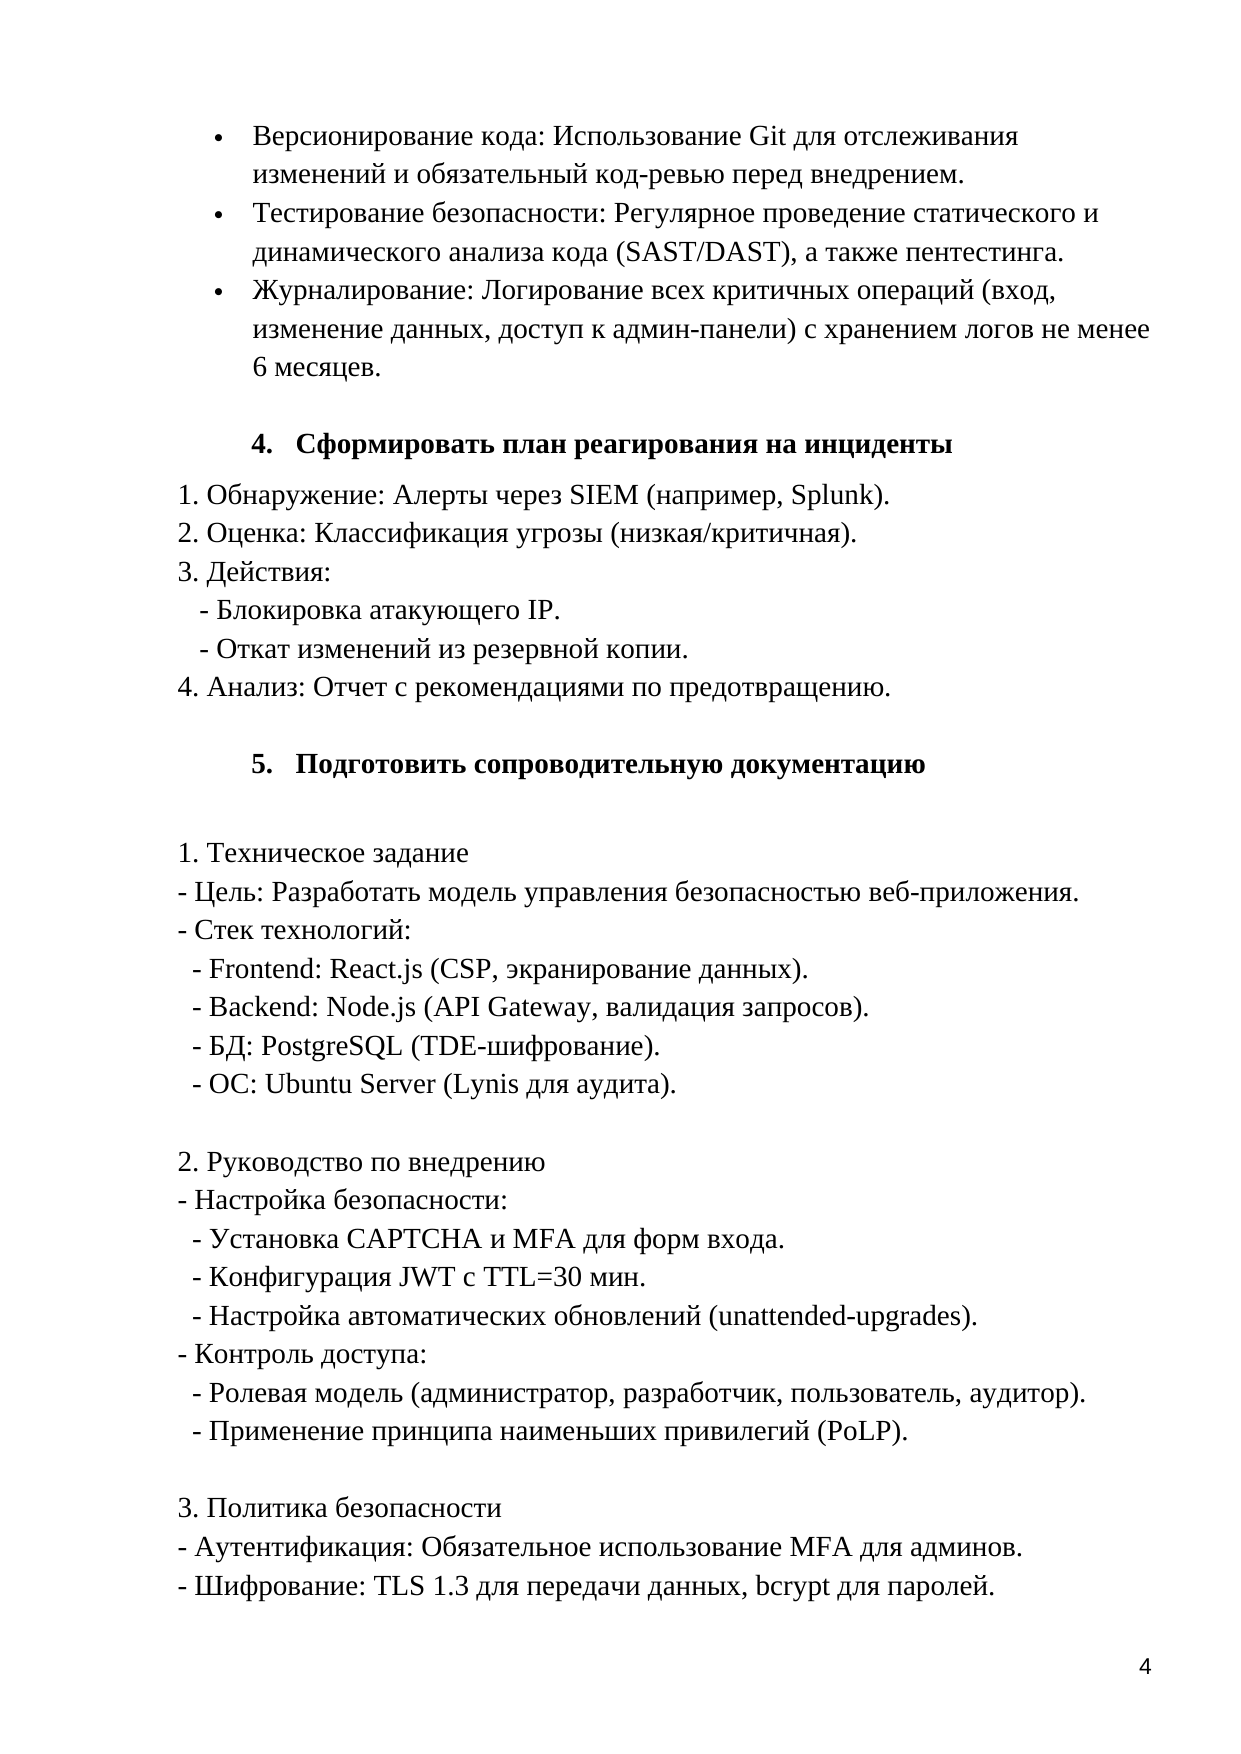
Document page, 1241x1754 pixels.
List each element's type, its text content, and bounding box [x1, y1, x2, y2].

text - Backend: Node.js (API Gateway, валидация запросов). [177, 989, 1152, 1023]
text - Стек технологий: [177, 912, 1152, 946]
text 1. Обнаружение: Алерты через SIEM (например, Splunk). [177, 477, 1152, 510]
text - Шифрование: TLS 1.3 для передачи данных, bcrypt для паролей. [177, 1568, 1152, 1601]
text - ОС: Ubuntu Server (Lynis для аудита). [177, 1067, 1152, 1100]
text 2. Оценка: Классификация угрозы (низкая/критичная). [177, 515, 1152, 549]
text 4. Анализ: Отчет с рекомендациями по предотвращению. [177, 669, 1152, 703]
subtitle Подготовить сопроводительную документацию [251, 747, 1152, 780]
text 2. Руководство по внедрению [177, 1144, 1152, 1177]
text - Откат изменений из резервной копии. [177, 631, 1152, 664]
text 1. Техническое задание [177, 835, 1152, 869]
text - БД: PostgreSQL (TDE-шифрование). [177, 1028, 1152, 1062]
text - Цель: Разработать модель управления безопасностью веб-приложения. [177, 874, 1152, 907]
subtitle Сформировать план реагирования на инциденты [251, 426, 1152, 460]
text - Настройка автоматических обновлений (unattended-upgrades). [177, 1298, 1152, 1331]
text - Frontend: React.js (CSP, экранирование данных). [177, 951, 1152, 984]
text - Настройка безопасности: [177, 1182, 1152, 1216]
text - Контроль доступа: [177, 1336, 1152, 1370]
text - Аутентификация: Обязательное использование MFA для админов. [177, 1529, 1152, 1563]
text - Применение принципа наименьших привилегий (PoLP). [177, 1413, 1152, 1447]
list Журналирование: Логирование всех критичных операций (вход, изменение данных, доступ к админ-панели) с хранением логов не менее 6 месяцев. [215, 272, 1152, 383]
text 3. Действия: [177, 554, 1152, 587]
text - Ролевая модель (администратор, разработчик, пользователь, аудитор). [177, 1375, 1152, 1408]
text 3. Политика безопасности [177, 1491, 1152, 1524]
text - Конфигурация JWT с TTL=30 мин. [177, 1259, 1152, 1293]
text - Установка CAPTCHA и MFA для форм входа. [177, 1221, 1152, 1254]
list Версионирование кода: Использование Git для отслеживания изменений и обязательный код-ревью перед внедрением. [215, 118, 1152, 190]
text - Блокировка атакующего IP. [177, 592, 1152, 626]
list Тестирование безопасности: Регулярное проведение статического и динамического анализа кода (SAST/DAST), а также пентестинга. [215, 195, 1152, 267]
